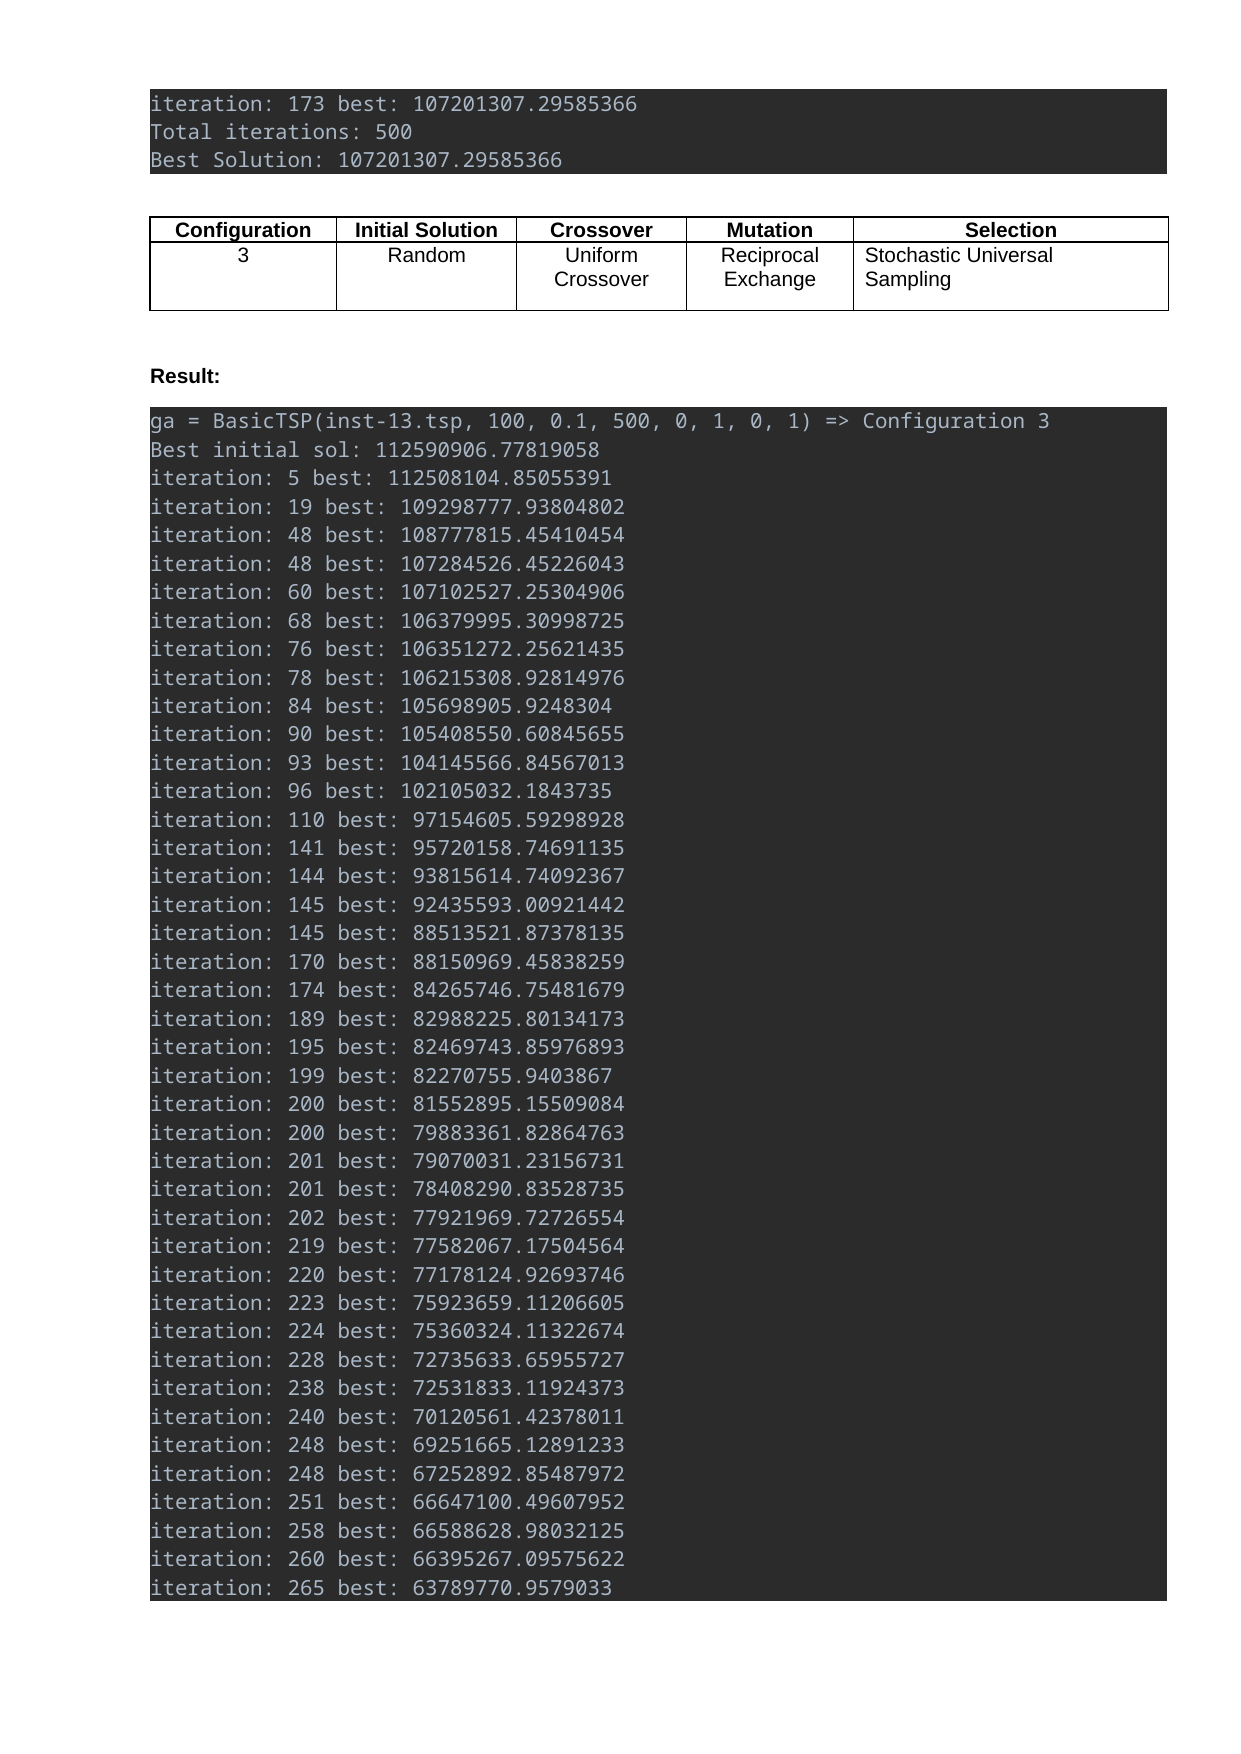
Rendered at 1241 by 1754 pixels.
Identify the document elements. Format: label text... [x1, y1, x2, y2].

table_header Crossover [517, 218, 686, 241]
table_header Initial Solution [337, 218, 516, 241]
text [150, 89, 1167, 174]
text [150, 407, 1167, 1601]
table_cell 3 [151, 243, 336, 310]
text Result: [150, 364, 1167, 388]
table_cell Stochastic Universal Sampling [854, 243, 1168, 310]
table_cell Reciprocal Exchange [687, 243, 853, 310]
table_cell Uniform Crossover [517, 243, 686, 310]
table_cell Random [337, 243, 516, 310]
table_header Mutation [687, 218, 853, 241]
table_header Configuration [151, 218, 336, 241]
table_header Selection [854, 218, 1168, 241]
